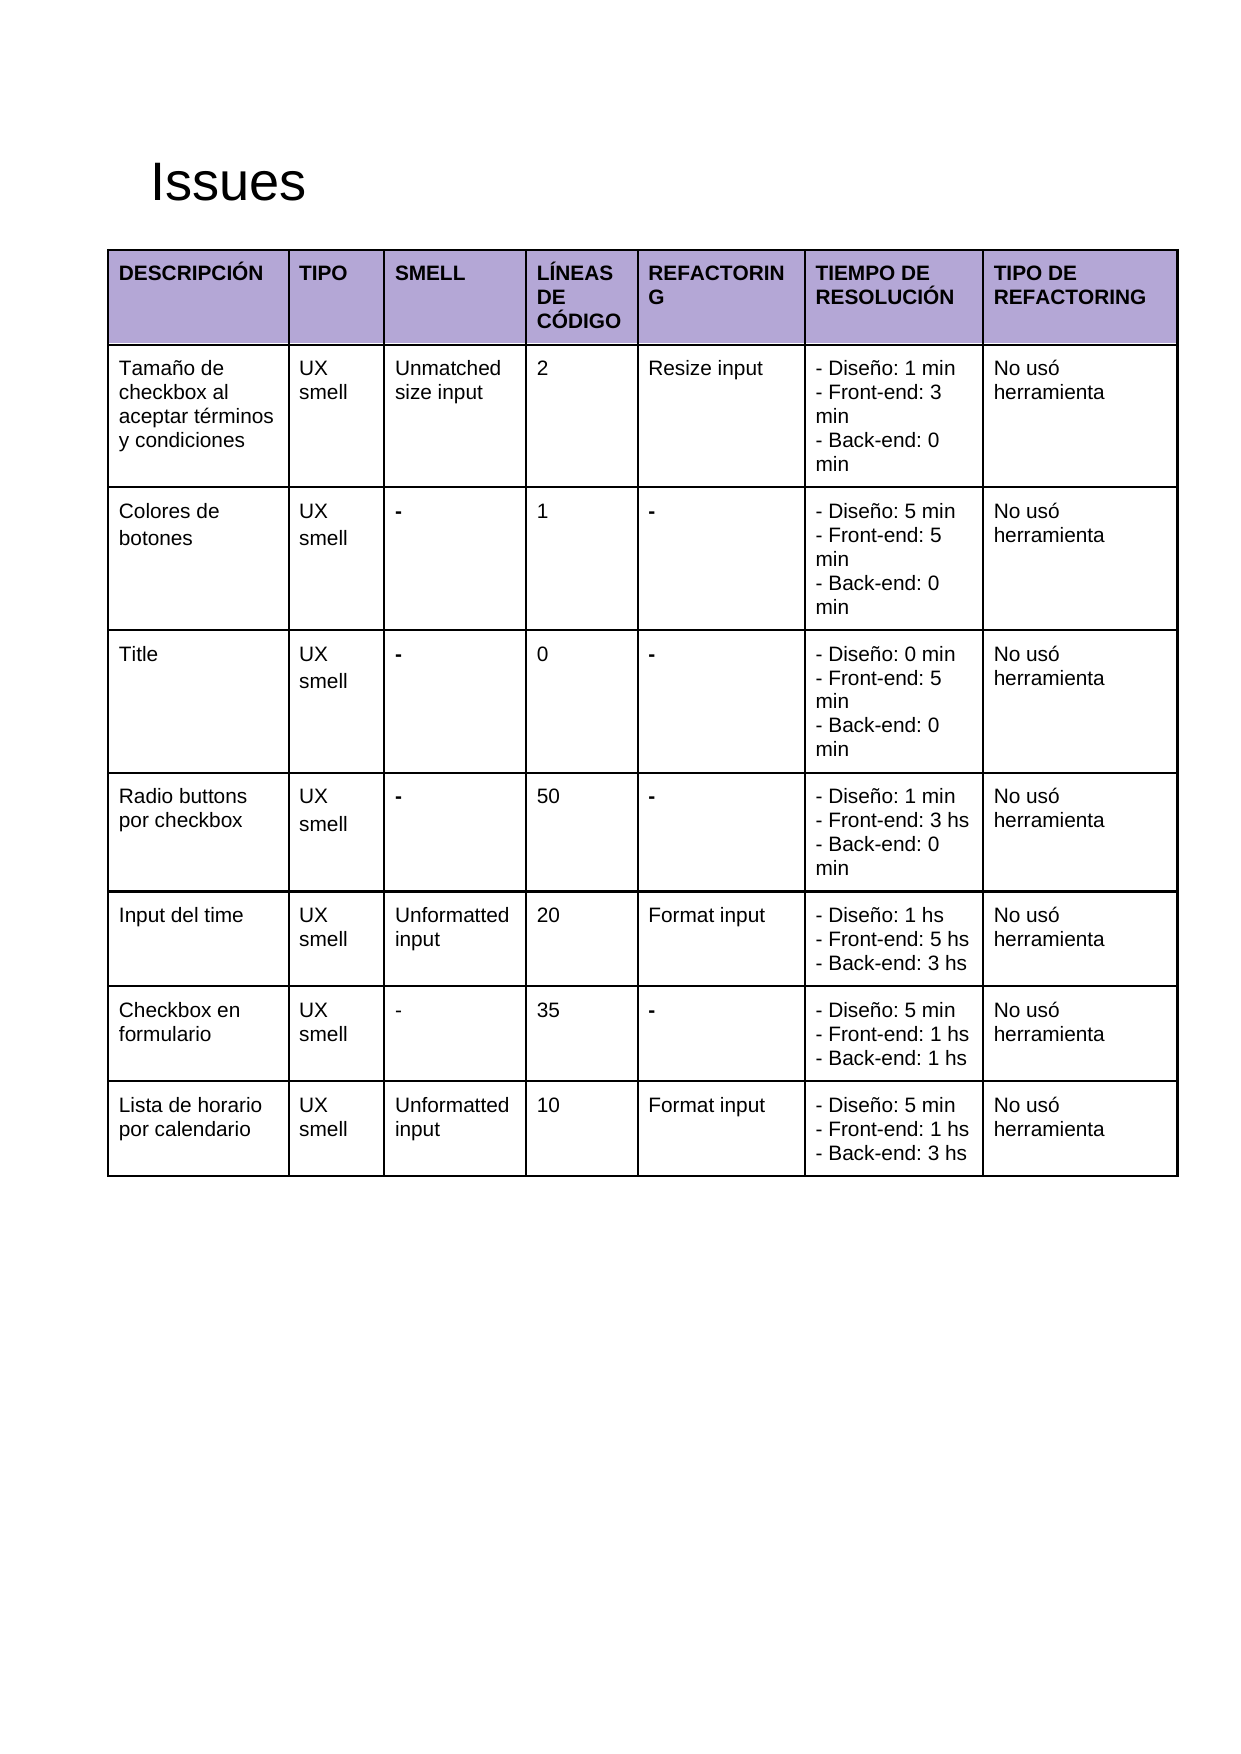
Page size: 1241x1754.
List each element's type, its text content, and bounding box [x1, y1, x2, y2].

table_cell - Diseño: 0 min - Front-end: 5 min - Back-end: 0 min [806, 631, 982, 772]
table_cell Unformatted input [385, 893, 525, 985]
table_cell Lista de horario por calendario [109, 1082, 288, 1175]
table_cell Colores de botones [109, 488, 288, 629]
table_header TIEMPO DE RESOLUCIÓN [806, 251, 982, 343]
title Issues [150, 150, 1090, 212]
table_cell - [385, 631, 525, 772]
table_header REFACTORING [639, 251, 804, 343]
table_cell No usó herramienta [984, 774, 1176, 890]
table_cell Checkbox en formulario [109, 987, 288, 1080]
table_cell - [385, 774, 525, 890]
table_cell Format input [639, 893, 804, 985]
table_cell - [639, 987, 804, 1080]
table_cell UX smell [290, 893, 383, 985]
table_cell No usó herramienta [984, 1082, 1176, 1175]
table_cell 20 [527, 893, 637, 985]
table_cell Input del time [109, 893, 288, 985]
table_cell - Diseño: 1 min - Front-end: 3 min - Back-end: 0 min [806, 346, 982, 486]
table_header DESCRIPCIÓN [109, 251, 288, 343]
table_cell No usó herramienta [984, 346, 1176, 486]
table_cell No usó herramienta [984, 987, 1176, 1080]
table_cell Unformatted input [385, 1082, 525, 1175]
table_cell Radio buttons por checkbox [109, 774, 288, 890]
table_cell - Diseño: 1 hs - Front-end: 5 hs - Back-end: 3 hs [806, 893, 982, 985]
table_cell 10 [527, 1082, 637, 1175]
table_cell - [639, 631, 804, 772]
table_cell UX smell [290, 488, 383, 629]
table_cell UX smell [290, 1082, 383, 1175]
table_cell No usó herramienta [984, 893, 1176, 985]
table_header SMELL [385, 251, 525, 343]
table_cell Unmatched size input [385, 346, 525, 486]
table_cell 1 [527, 488, 637, 629]
table_cell - [385, 987, 525, 1080]
table_cell 35 [527, 987, 637, 1080]
table_cell Format input [639, 1082, 804, 1175]
table_cell Title [109, 631, 288, 772]
table_cell - Diseño: 5 min - Front-end: 1 hs - Back-end: 3 hs [806, 1082, 982, 1175]
table_cell - Diseño: 1 min - Front-end: 3 hs - Back-end: 0 min [806, 774, 982, 890]
table_cell No usó herramienta [984, 488, 1176, 629]
table_cell Tamaño de checkbox al aceptar términos y condiciones [109, 346, 288, 486]
table_cell 0 [527, 631, 637, 772]
table_header TIPO [290, 251, 383, 343]
table_cell UX smell [290, 631, 383, 772]
table_cell UX smell [290, 987, 383, 1080]
table_cell UX smell [290, 346, 383, 486]
table_cell - Diseño: 5 min - Front-end: 5 min - Back-end: 0 min [806, 488, 982, 629]
table_header LÍNEAS DE CÓDIGO [527, 251, 637, 343]
table_cell UX smell [290, 774, 383, 890]
table_cell - [639, 488, 804, 629]
table_cell - [639, 774, 804, 890]
table_cell 2 [527, 346, 637, 486]
table_cell - [385, 488, 525, 629]
table_cell No usó herramienta [984, 631, 1176, 772]
table_cell - Diseño: 5 min - Front-end: 1 hs - Back-end: 1 hs [806, 987, 982, 1080]
table_header TIPO DE REFACTORING [984, 251, 1176, 343]
table_cell 50 [527, 774, 637, 890]
table_cell Resize input [639, 346, 804, 486]
